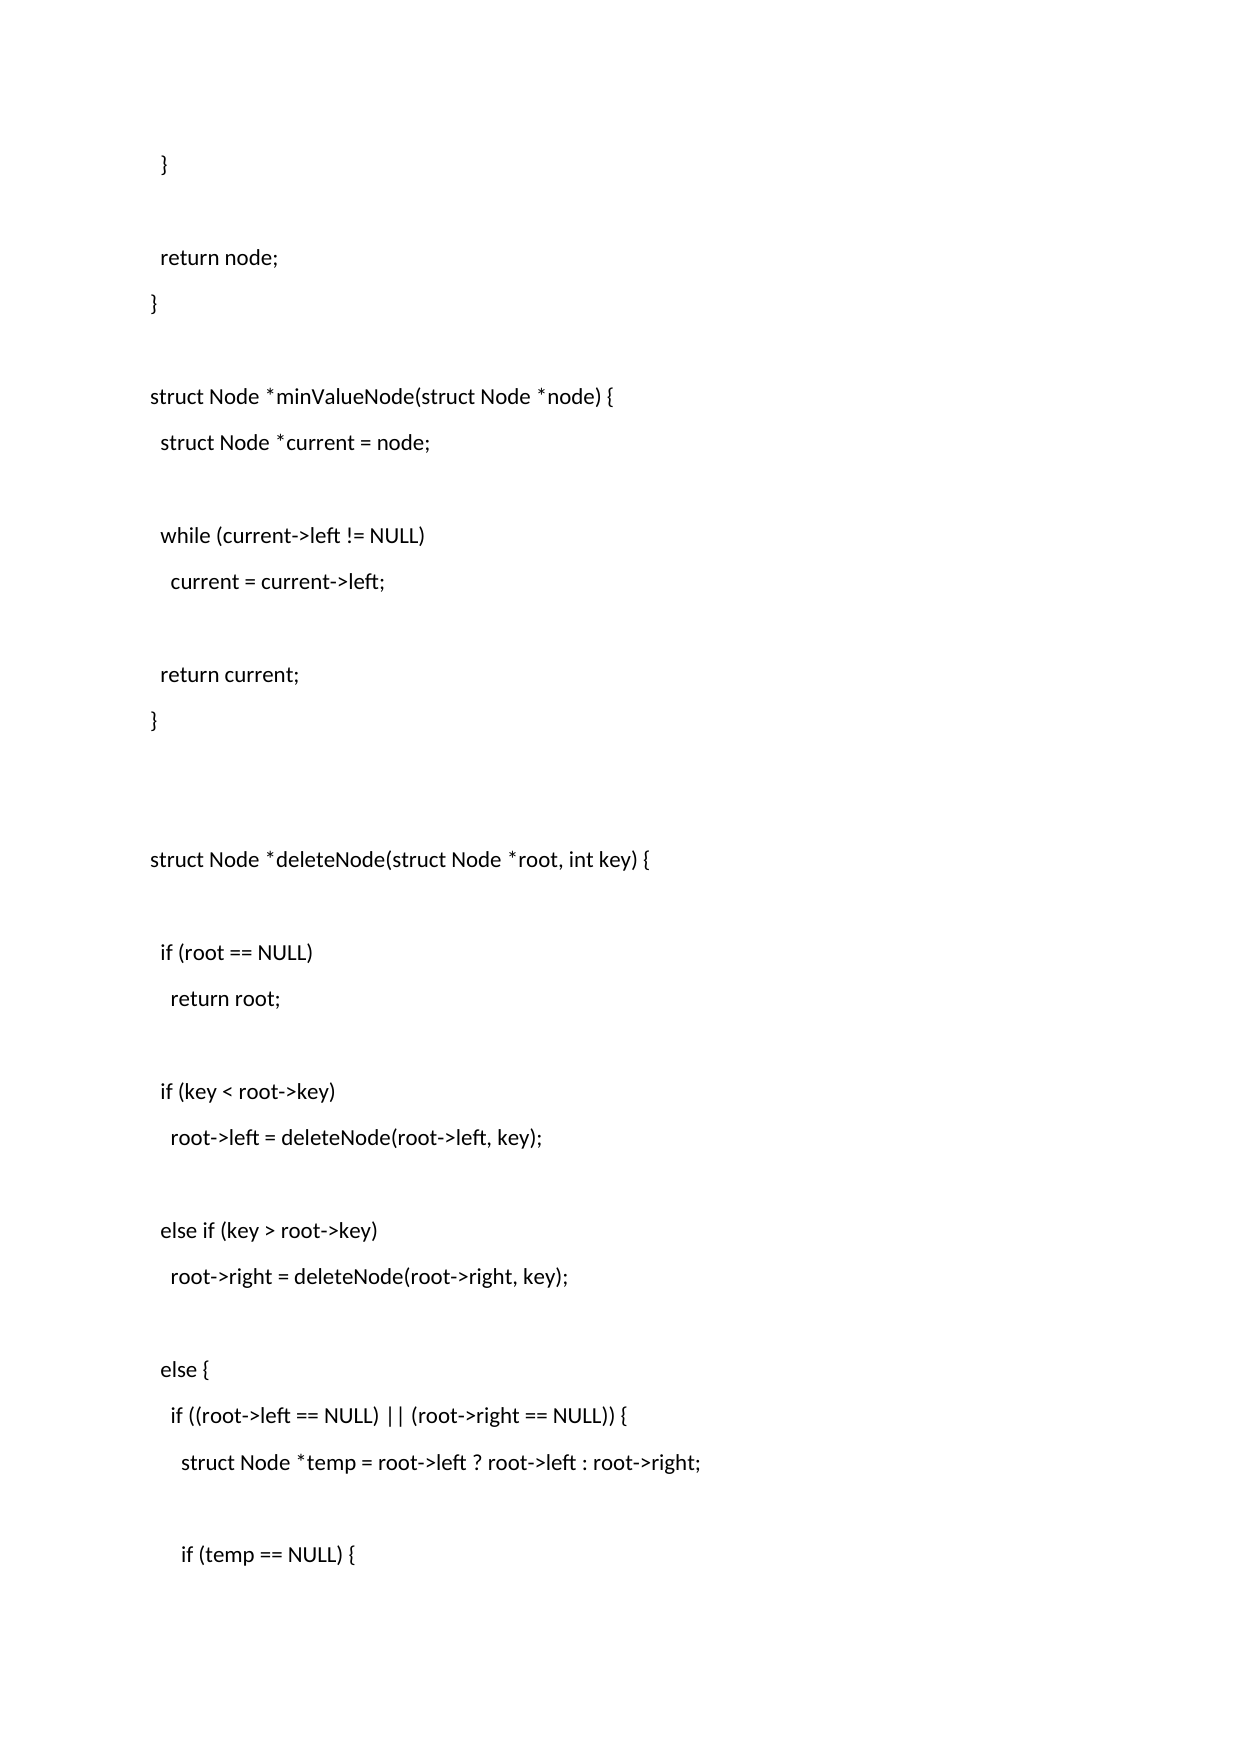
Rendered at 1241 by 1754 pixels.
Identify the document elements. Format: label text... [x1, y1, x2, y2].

text if ((root->left == NULL) || (root->right == NULL)) { [150, 1402, 1090, 1429]
text if (key < root->key) [150, 1077, 1090, 1105]
text } [150, 706, 1090, 734]
text struct Node *deleteNode(struct Node *root, int key) { [150, 845, 1090, 873]
text root->left = deleteNode(root->left, key); [150, 1123, 1090, 1151]
text if (root == NULL) [150, 938, 1090, 966]
text current = current->left; [150, 567, 1090, 595]
text } [150, 150, 1090, 178]
text } [150, 289, 1090, 317]
text struct Node *minValueNode(struct Node *node) { [150, 382, 1090, 410]
text while (current->left != NULL) [150, 521, 1090, 549]
text else if (key > root->key) [150, 1216, 1090, 1244]
text root->right = deleteNode(root->right, key); [150, 1262, 1090, 1291]
text else { [150, 1355, 1090, 1383]
text return root; [150, 984, 1090, 1012]
text if (temp == NULL) { [150, 1541, 1090, 1569]
text return current; [150, 660, 1090, 688]
text struct Node *current = node; [150, 428, 1090, 456]
text return node; [150, 243, 1090, 271]
text struct Node *temp = root->left ? root->left : root->right; [150, 1448, 1090, 1476]
